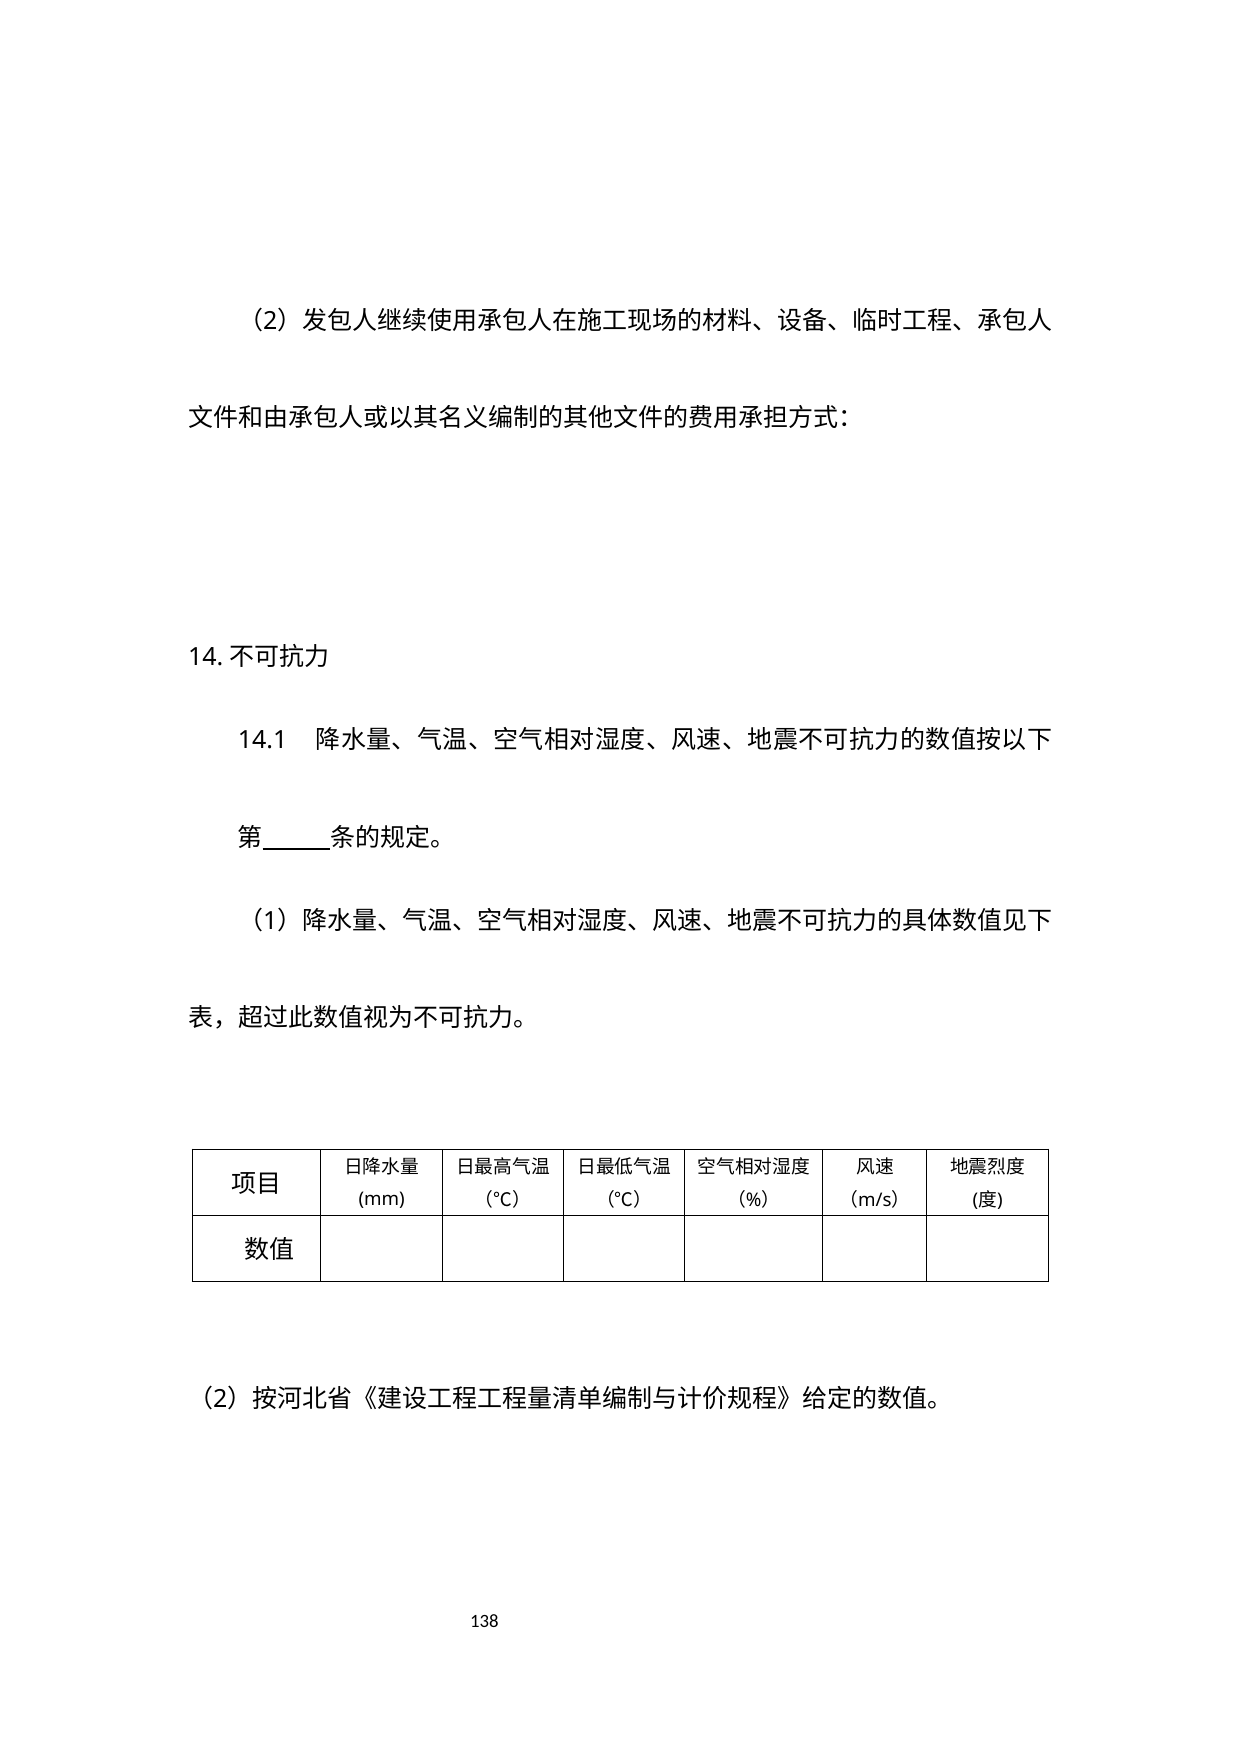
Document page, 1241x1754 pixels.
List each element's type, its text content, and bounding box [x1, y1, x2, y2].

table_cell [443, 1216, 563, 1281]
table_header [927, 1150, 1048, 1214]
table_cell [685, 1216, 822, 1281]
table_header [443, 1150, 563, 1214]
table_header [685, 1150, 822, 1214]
text （2）按河北省《建设工程工程量清单编制与计价规程》给定的数值。 [188, 1364, 1052, 1429]
text 14. 不可抗力 [188, 622, 1052, 687]
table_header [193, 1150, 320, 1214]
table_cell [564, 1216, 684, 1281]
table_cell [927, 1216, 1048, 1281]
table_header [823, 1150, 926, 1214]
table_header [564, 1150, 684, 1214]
text 14.1 降水量、气温、空气相对湿度、风速、地震不可抗力的数值按以下第 条的规定。 [238, 705, 1052, 868]
text （1）降水量、气温、空气相对湿度、风速、地震不可抗力的具体数值见下表，超过此数值视为不可抗力。 [188, 886, 1052, 1048]
text （2）发包人继续使用承包人在施工现场的材料、设备、临时工程、承包人文件和由承包人或以其名义编制的其他文件的费用承担方式： [188, 286, 1052, 448]
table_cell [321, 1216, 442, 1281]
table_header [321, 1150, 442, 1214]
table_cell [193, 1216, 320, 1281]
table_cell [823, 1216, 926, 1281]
